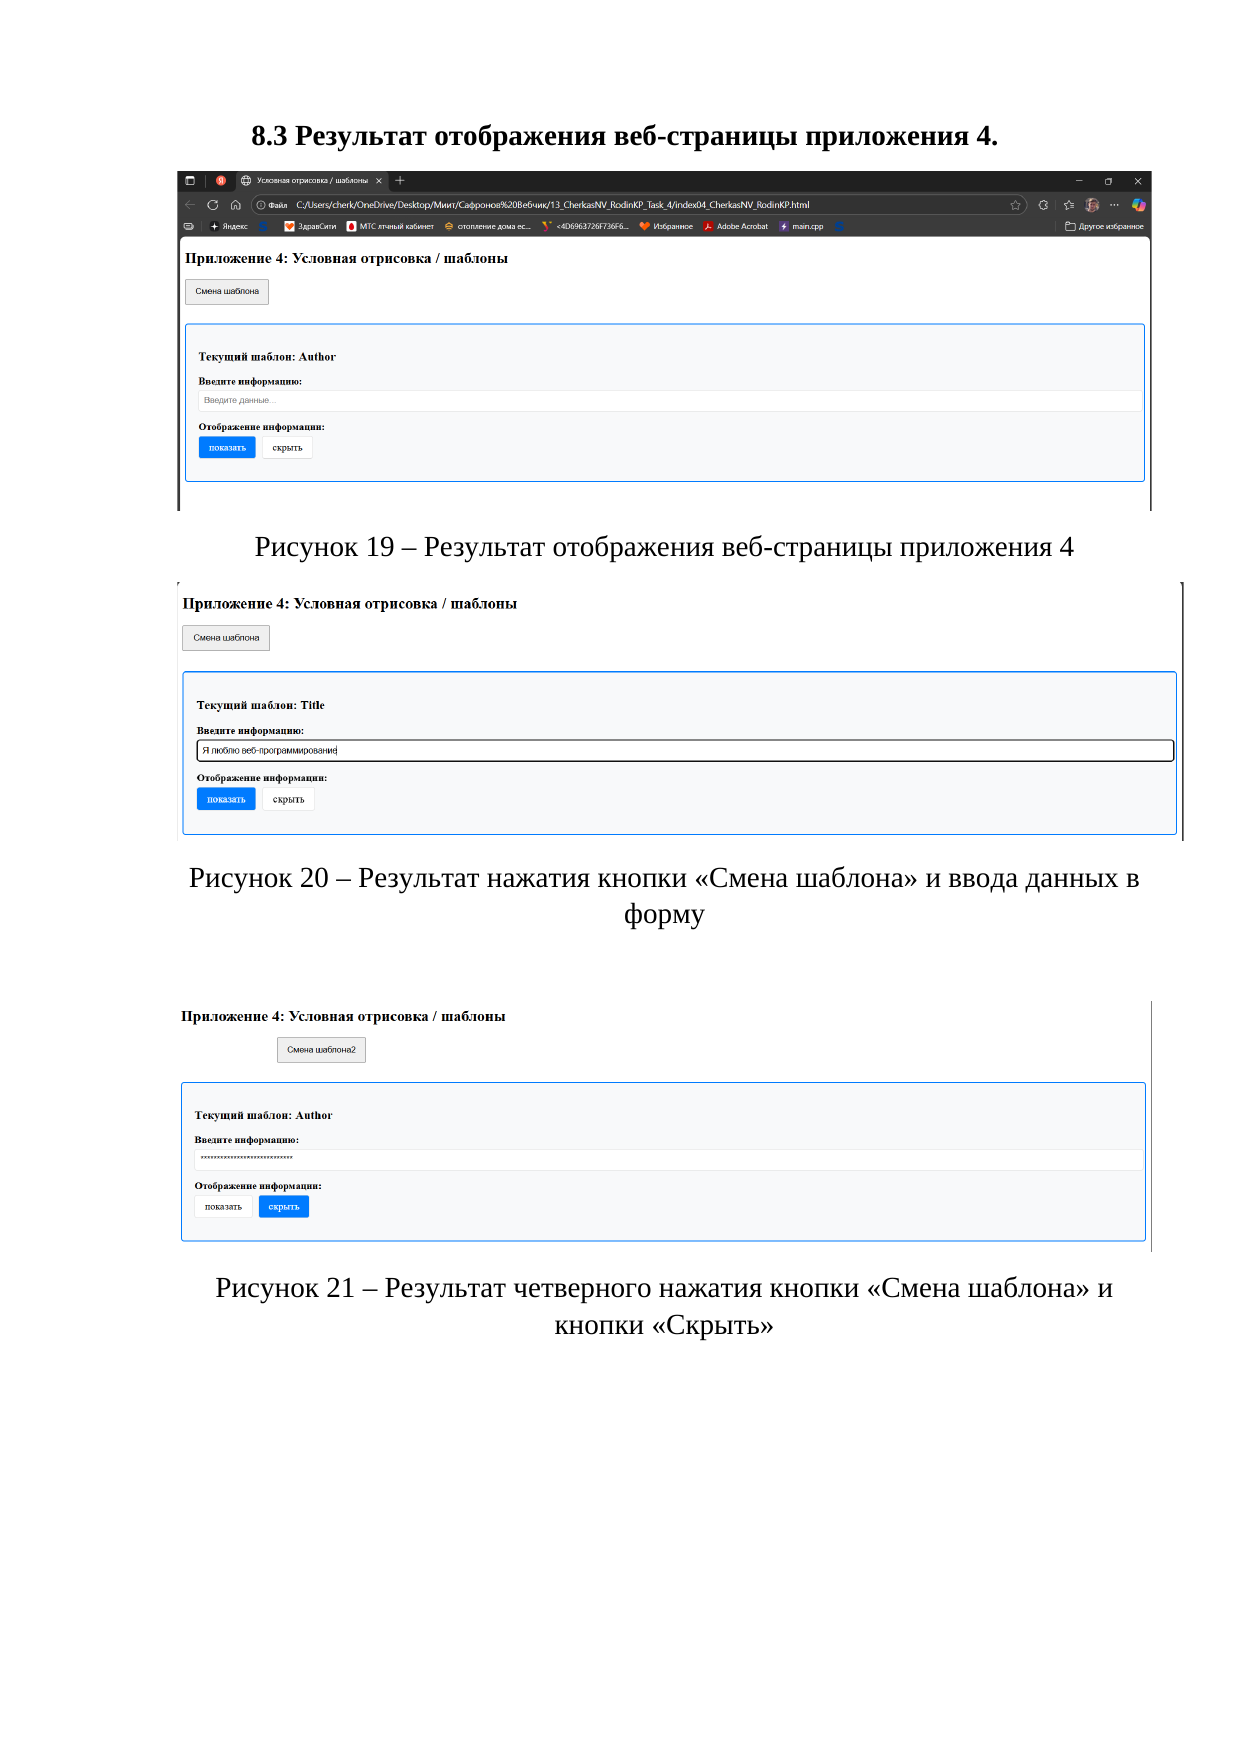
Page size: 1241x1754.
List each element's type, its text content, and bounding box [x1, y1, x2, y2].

text Рисунок 21 – Результат четверного нажатия кнопки «Смена шаблона» и кнопки «Скрыть» [177, 1271, 1152, 1340]
picture [177, 582, 1184, 841]
picture [177, 171, 1152, 511]
text Рисунок 19 – Результат отображения веб-страницы приложения 4 [177, 529, 1152, 563]
text Рисунок 20 – Результат нажатия кнопки «Смена шаблона» и ввода данных в форму [177, 860, 1152, 929]
text 8.3 Результат отображения веб-страницы приложения 4. [177, 118, 1152, 152]
picture [177, 1001, 1152, 1252]
